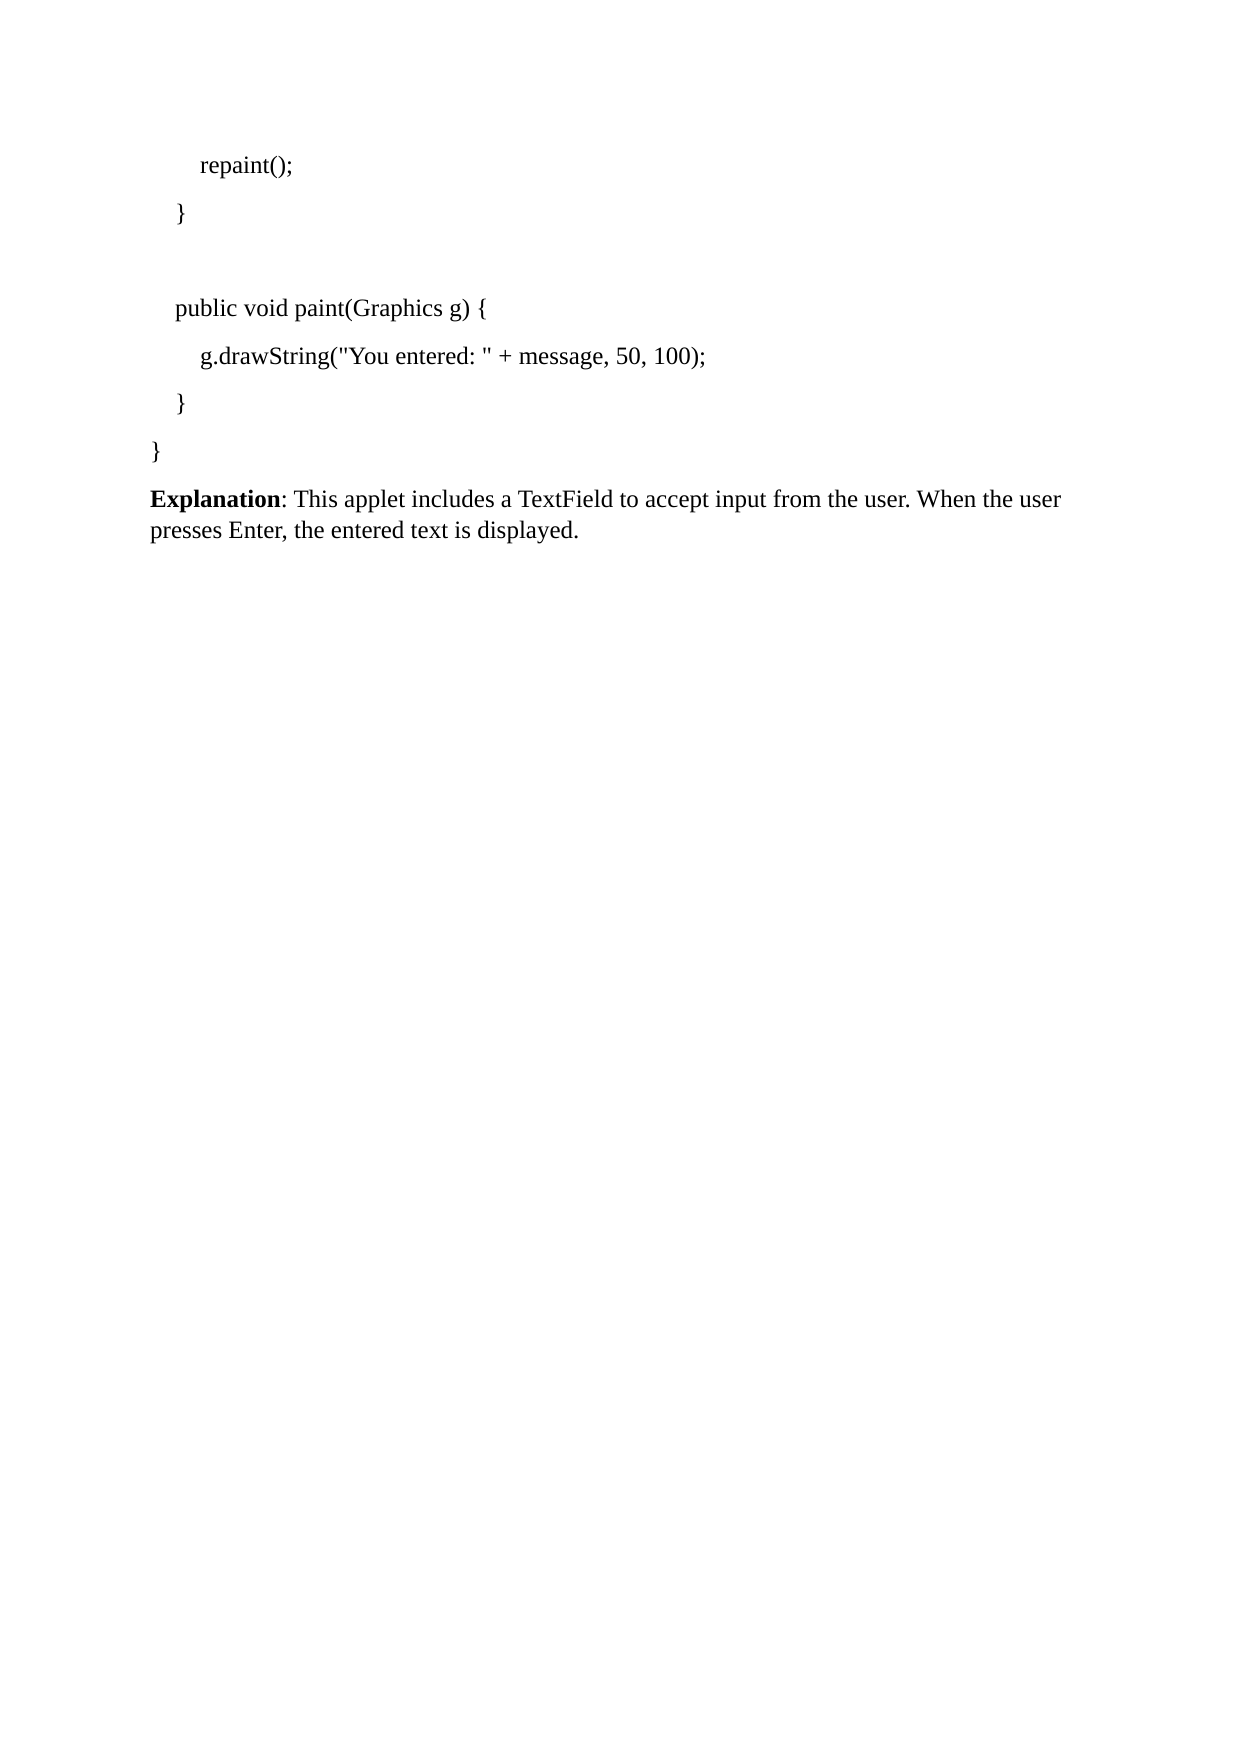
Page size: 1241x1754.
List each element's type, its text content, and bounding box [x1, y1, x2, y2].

text g.drawString("You entered: " + message, 50, 100); [150, 341, 1090, 369]
text } [150, 436, 1090, 465]
text Explanation: This applet includes a TextField to accept input from the user. When the user presses Enter, the entered text is displayed. [150, 484, 1090, 544]
text repaint(); [150, 150, 1090, 179]
text } [150, 198, 1090, 226]
text public void paint(Graphics g) { [150, 293, 1090, 322]
text } [150, 388, 1090, 417]
